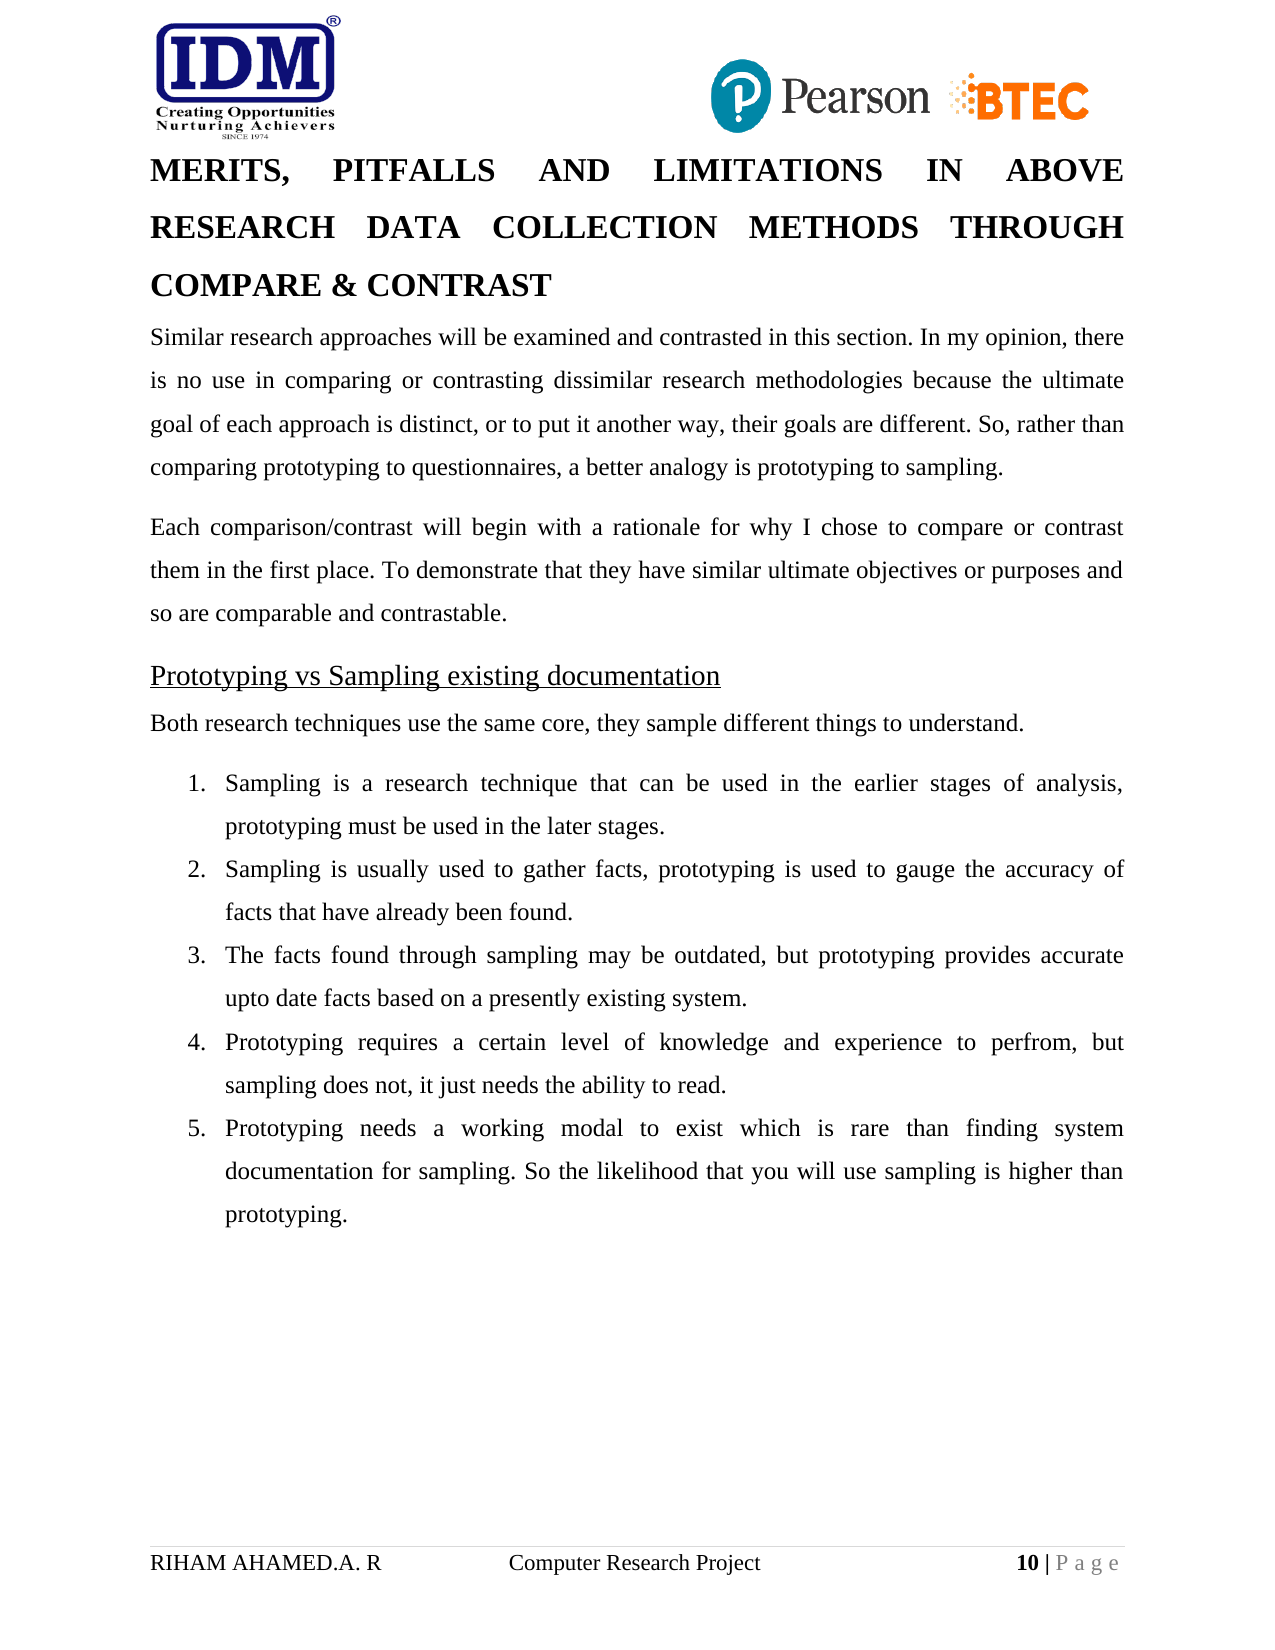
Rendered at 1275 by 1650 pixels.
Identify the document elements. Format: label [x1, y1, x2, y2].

picture [150, 12, 346, 142]
picture [702, 52, 1089, 142]
